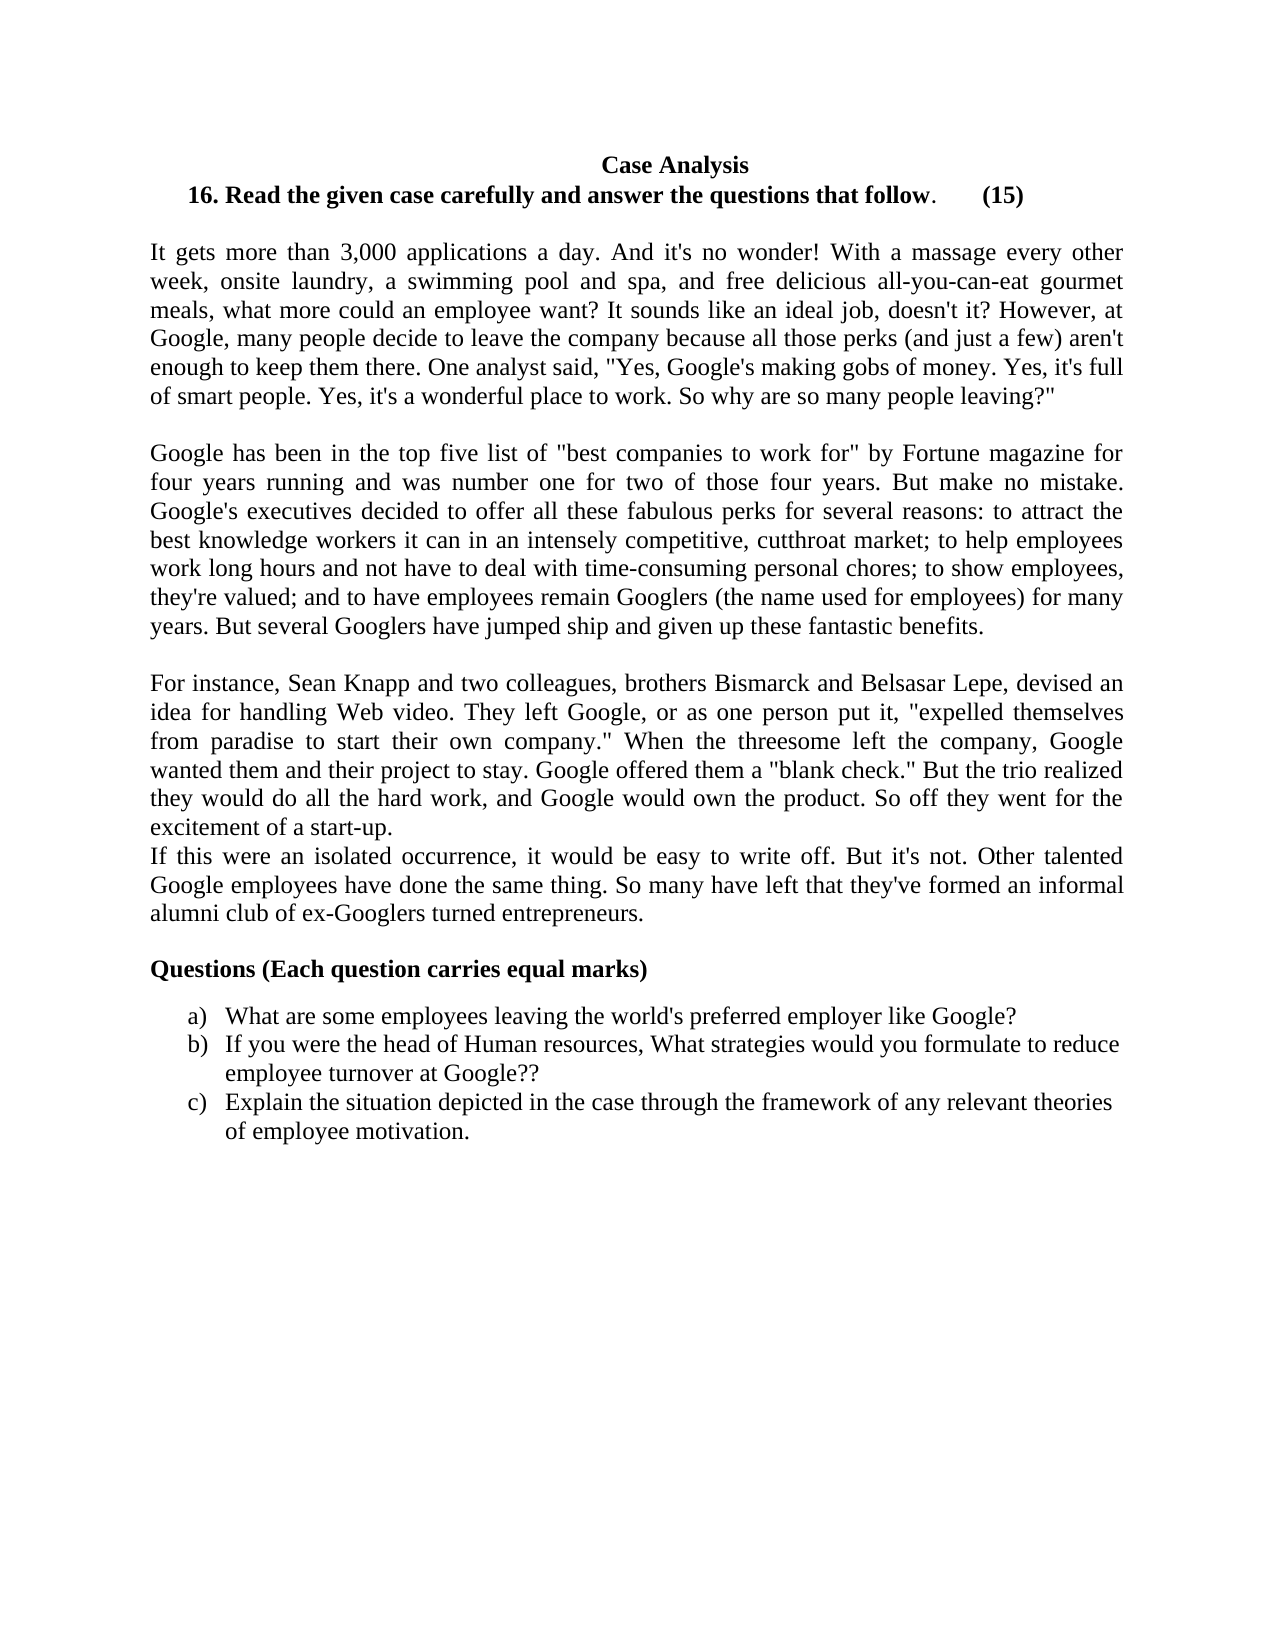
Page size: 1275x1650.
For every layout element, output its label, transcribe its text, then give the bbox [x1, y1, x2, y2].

list If you were the head of Human resources, What strategies would you formulate to reduce employee turnover at Google?? [187, 1029, 1125, 1087]
list Read the given case carefully and answer the questions that follow. (15) [187, 179, 1125, 209]
list What are some employees leaving the world's preferred employer like Google? [187, 1001, 1125, 1029]
list Explain the situation depicted in the case through the framework of any relevant theories of employee motivation. [187, 1087, 1125, 1144]
text Google has been in the top five list of "best companies to work for" by Fortune magazine for four years running and was number one for two of those four years. But make no mistake. Google's executives decided to offer all these fabulous perks for several reasons: to attract the best knowledge workers it can in an intensely competitive, cutthroat market; to help employees work long hours and not have to deal with time-consuming personal chores; to show employees, they're valued; and to have employees remain Googlers (the name used for employees) for many years. But several Googlers have jumped ship and given up these fantastic benefits. [150, 438, 1125, 640]
text It gets more than 3,000 applications a day. And it's no wonder! With a massage every other week, onsite laundry, a swimming pool and spa, and free delicious all-you-can-eat gourmet meals, what more could an employee want? It sounds like an ideal job, doesn't it? However, at Google, many people decide to leave the company because all those perks (and just a few) aren't enough to keep them there. One analyst said, "Yes, Google's making gobs of money. Yes, it's full of smart people. Yes, it's a wonderful place to work. So why are so many people leaving?" [150, 237, 1125, 410]
list Case Analysis [225, 150, 1125, 179]
text If this were an isolated occurrence, it would be easy to write off. But it's not. Other talented Google employees have done the same thing. So many have left that they've formed an informal alumni club of ex-Googlers turned entrepreneurs. [150, 841, 1125, 927]
text For instance, Sean Knapp and two colleagues, brothers Bismarck and Belsasar Lepe, devised an idea for handling Web video. They left Google, or as one person put it, "expelled themselves from paradise to start their own company." When the threesome left the company, Google wanted them and their project to stay. Google offered them a "blank check." But the trio realized they would do all the hard work, and Google would own the product. So off they went for the excitement of a start-up. [150, 668, 1125, 841]
text Questions (Each question carries equal marks) [150, 954, 1125, 982]
